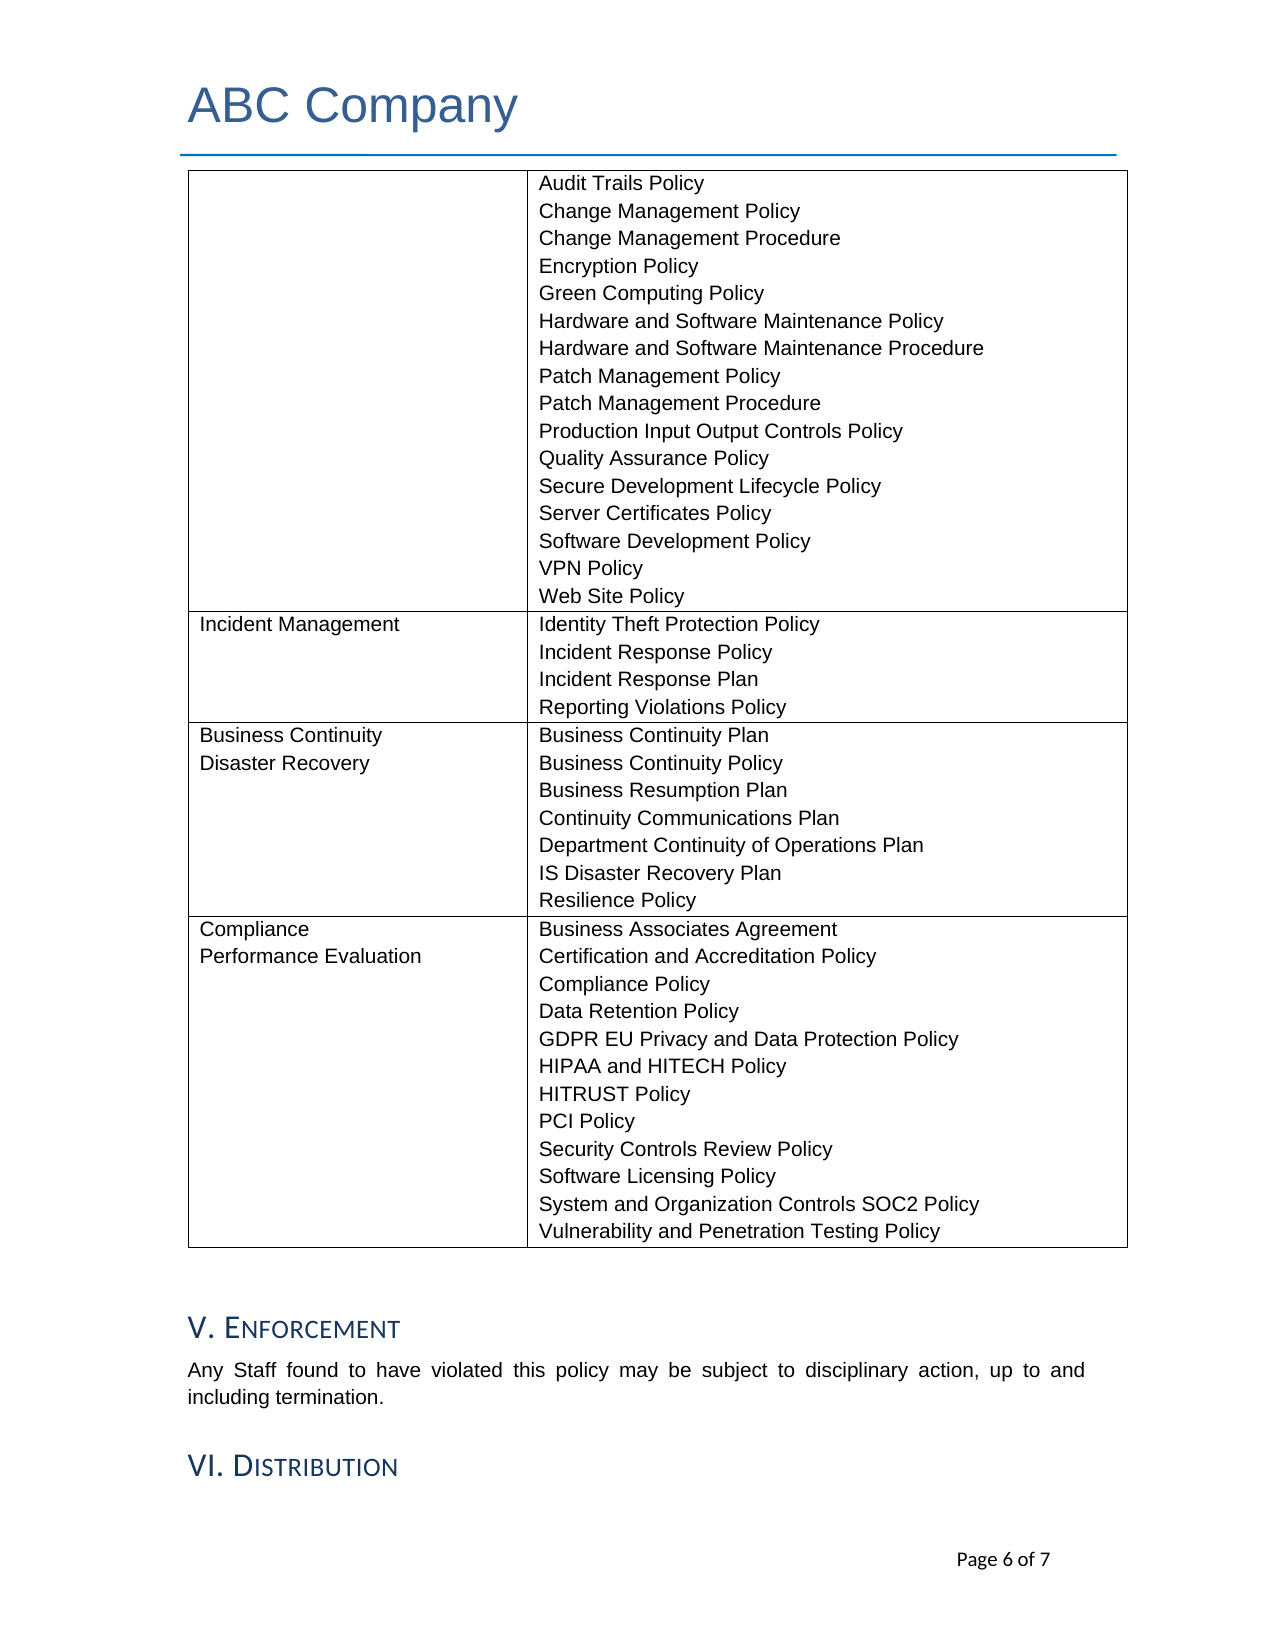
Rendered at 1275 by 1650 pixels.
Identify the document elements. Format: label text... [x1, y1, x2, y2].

table_cell Compliance Performance Evaluation [189, 917, 527, 1247]
table_cell Incident Management [189, 612, 527, 722]
text Any Staff found to have violated this policy may be subject to disciplinary action, up to and including termination. [187, 1357, 1087, 1409]
table_cell Business Continuity Plan Business Continuity Policy Business Resumption Plan Continuity Communications Plan Department Continuity of Operations Plan IS Disaster Recovery Plan Resilience Policy [528, 723, 1127, 916]
subtitle V. Enforcement [187, 1306, 1087, 1347]
subtitle VI. Distribution [187, 1444, 1087, 1484]
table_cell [189, 171, 527, 611]
table_cell Business Continuity Disaster Recovery [189, 723, 527, 916]
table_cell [528, 171, 1127, 611]
table_cell Identity Theft Protection Policy Incident Response Policy Incident Response Plan Reporting Violations Policy [528, 612, 1127, 722]
table_cell Business Associates Agreement Certification and Accreditation Policy Compliance Policy Data Retention Policy GDPR EU Privacy and Data Protection Policy HIPAA and HITECH Policy HITRUST Policy PCI Policy Security Controls Review Policy Software Licensing Policy System and Organization Controls SOC2 Policy Vulnerability and Penetration Testing Policy [528, 917, 1127, 1247]
